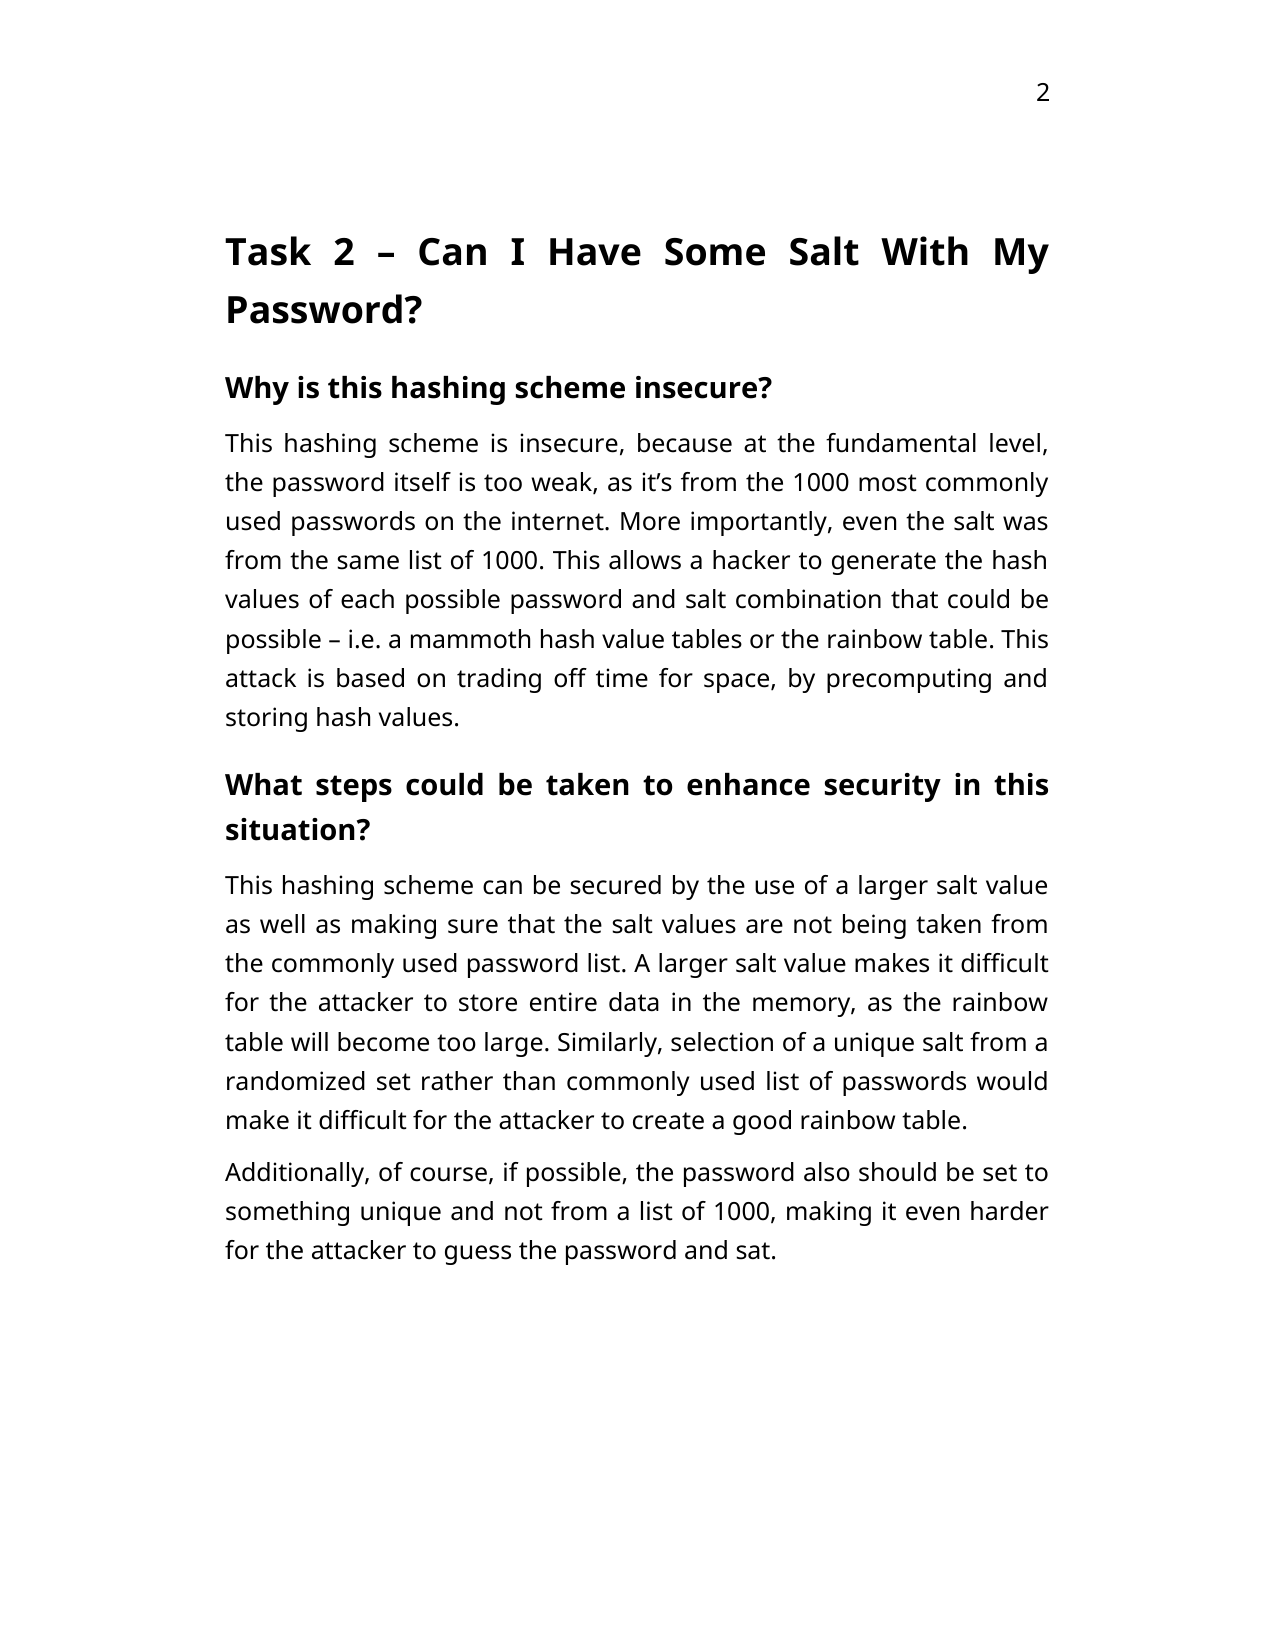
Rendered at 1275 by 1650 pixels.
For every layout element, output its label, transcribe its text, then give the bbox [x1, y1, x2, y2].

subtitle Task 2 – Can I Have Some Salt With My Password? [225, 225, 1050, 335]
subtitle What steps could be taken to enhance security in this situation? [225, 764, 1050, 849]
subtitle Why is this hashing scheme insecure? [225, 367, 1050, 407]
text This hashing scheme can be secured by the use of a larger salt value as well as making sure that the salt values are not being taken from the commonly used password list. A larger salt value makes it difficult for the attacker to store entire data in the memory, as the rainbow table will become too large. Similarly, selection of a unique salt from a randomized set rather than commonly used list of passwords would make it difficult for the attacker to create a good rainbow table. [225, 867, 1050, 1137]
text Additionally, of course, if possible, the password also should be set to something unique and not from a list of 1000, making it even harder for the attacker to guess the password and sat. [225, 1154, 1050, 1267]
text This hashing scheme is insecure, because at the fundamental level, the password itself is too weak, as it’s from the 1000 most commonly used passwords on the internet. More importantly, even the salt was from the same list of 1000. This allows a hacker to generate the hash values of each possible password and salt combination that could be possible – i.e. a mammoth hash value tables or the rainbow table. This attack is based on trading off time for space, by precomputing and storing hash values. [225, 425, 1050, 734]
